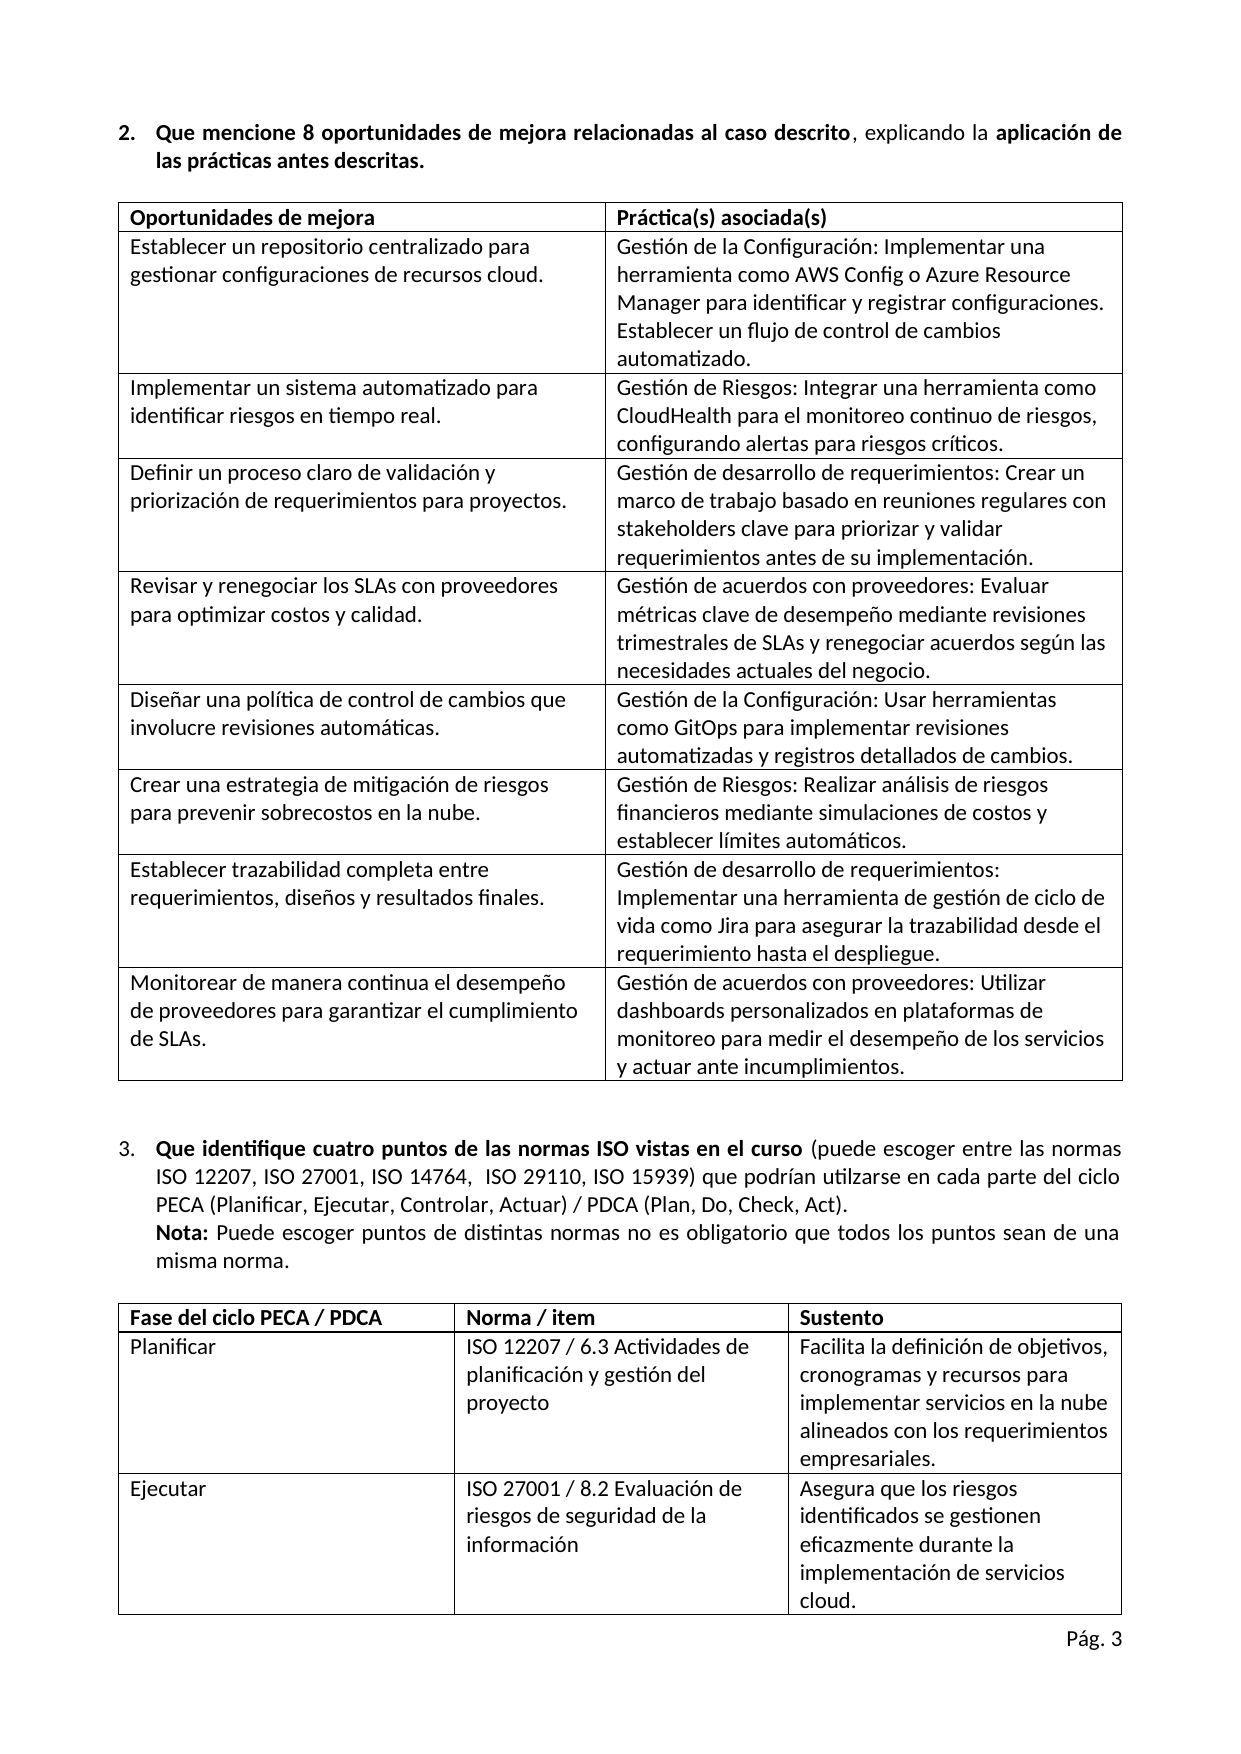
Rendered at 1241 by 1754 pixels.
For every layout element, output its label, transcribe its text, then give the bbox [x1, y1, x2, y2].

table_header Fase del ciclo PECA / PDCA [119, 1304, 454, 1331]
table_cell Gestión de Riesgos: Integrar una herramienta como CloudHealth para el monitoreo continuo de riesgos, configurando alertas para riesgos críticos. [606, 374, 1122, 457]
table_cell Gestión de desarrollo de requerimientos: Crear un marco de trabajo basado en reuniones regulares con stakeholders clave para priorizar y validar requerimientos antes de su implementación. [606, 459, 1122, 571]
table_cell Gestión de la Configuración: Usar herramientas como GitOps para implementar revisiones automatizadas y registros detallados de cambios. [606, 685, 1122, 769]
table_cell Revisar y renegociar los SLAs con proveedores para optimizar costos y calidad. [119, 572, 605, 684]
table_cell Diseñar una política de control de cambios que involucre revisiones automáticas. [119, 685, 605, 769]
table_cell Establecer un repositorio centralizado para gestionar configuraciones de recursos cloud. [119, 232, 605, 372]
list Nota: Puede escoger puntos de distintas normas no es obligatorio que todos los puntos sean de una misma norma. [156, 1218, 1122, 1274]
table_cell Facilita la definición de objetivos, cronogramas y recursos para implementar servicios en la nube alineados con los requerimientos empresariales. [789, 1333, 1121, 1473]
table_cell Planificar [119, 1333, 454, 1473]
table_cell ISO 27001 / 8.2 Evaluación de riesgos de seguridad de la información [455, 1474, 788, 1614]
table_cell Crear una estrategia de mitigación de riesgos para prevenir sobrecostos en la nube. [119, 770, 605, 854]
table_cell Gestión de Riesgos: Realizar análisis de riesgos financieros mediante simulaciones de costos y establecer límites automáticos. [606, 770, 1122, 854]
table_header Sustento [789, 1304, 1121, 1331]
table_cell Asegura que los riesgos identificados se gestionen eficazmente durante la implementación de servicios cloud. [789, 1474, 1121, 1614]
table_cell Establecer trazabilidad completa entre requerimientos, diseños y resultados finales. [119, 855, 605, 967]
table_header Práctica(s) asociada(s) [606, 203, 1122, 231]
table_cell Gestión de la Configuración: Implementar una herramienta como AWS Config o Azure Resource Manager para identificar y registrar configuraciones. Establecer un flujo de control de cambios automatizado. [606, 232, 1122, 372]
table_cell ISO 12207 / 6.3 Actividades de planificación y gestión del proyecto [455, 1333, 788, 1473]
table_cell Monitorear de manera continua el desempeño de proveedores para garantizar el cumplimiento de SLAs. [119, 968, 605, 1080]
list Que identifique cuatro puntos de las normas ISO vistas en el curso (puede escoger entre las normas ISO 12207, ISO 27001, ISO 14764, ISO 29110, ISO 15939) que podrían utilzarse en cada parte del ciclo PECA (Planificar, Ejecutar, Controlar, Actuar) / PDCA (Plan, Do, Check, Act). [118, 1134, 1122, 1218]
table_cell Gestión de desarrollo de requerimientos: Implementar una herramienta de gestión de ciclo de vida como Jira para asegurar la trazabilidad desde el requerimiento hasta el despliegue. [606, 855, 1122, 967]
table_cell Gestión de acuerdos con proveedores: Utilizar dashboards personalizados en plataformas de monitoreo para medir el desempeño de los servicios y actuar ante incumplimientos. [606, 968, 1122, 1080]
table_header Norma / item [455, 1304, 788, 1331]
table_header Oportunidades de mejora [119, 203, 605, 231]
table_cell Gestión de acuerdos con proveedores: Evaluar métricas clave de desempeño mediante revisiones trimestrales de SLAs y renegociar acuerdos según las necesidades actuales del negocio. [606, 572, 1122, 684]
table_cell Implementar un sistema automatizado para identificar riesgos en tiempo real. [119, 374, 605, 457]
list Que mencione 8 oportunidades de mejora relacionadas al caso descrito, explicando la aplicación de las prácticas antes descritas. [118, 118, 1122, 174]
table_cell Ejecutar [119, 1474, 454, 1614]
table_cell Definir un proceso claro de validación y priorización de requerimientos para proyectos. [119, 459, 605, 571]
